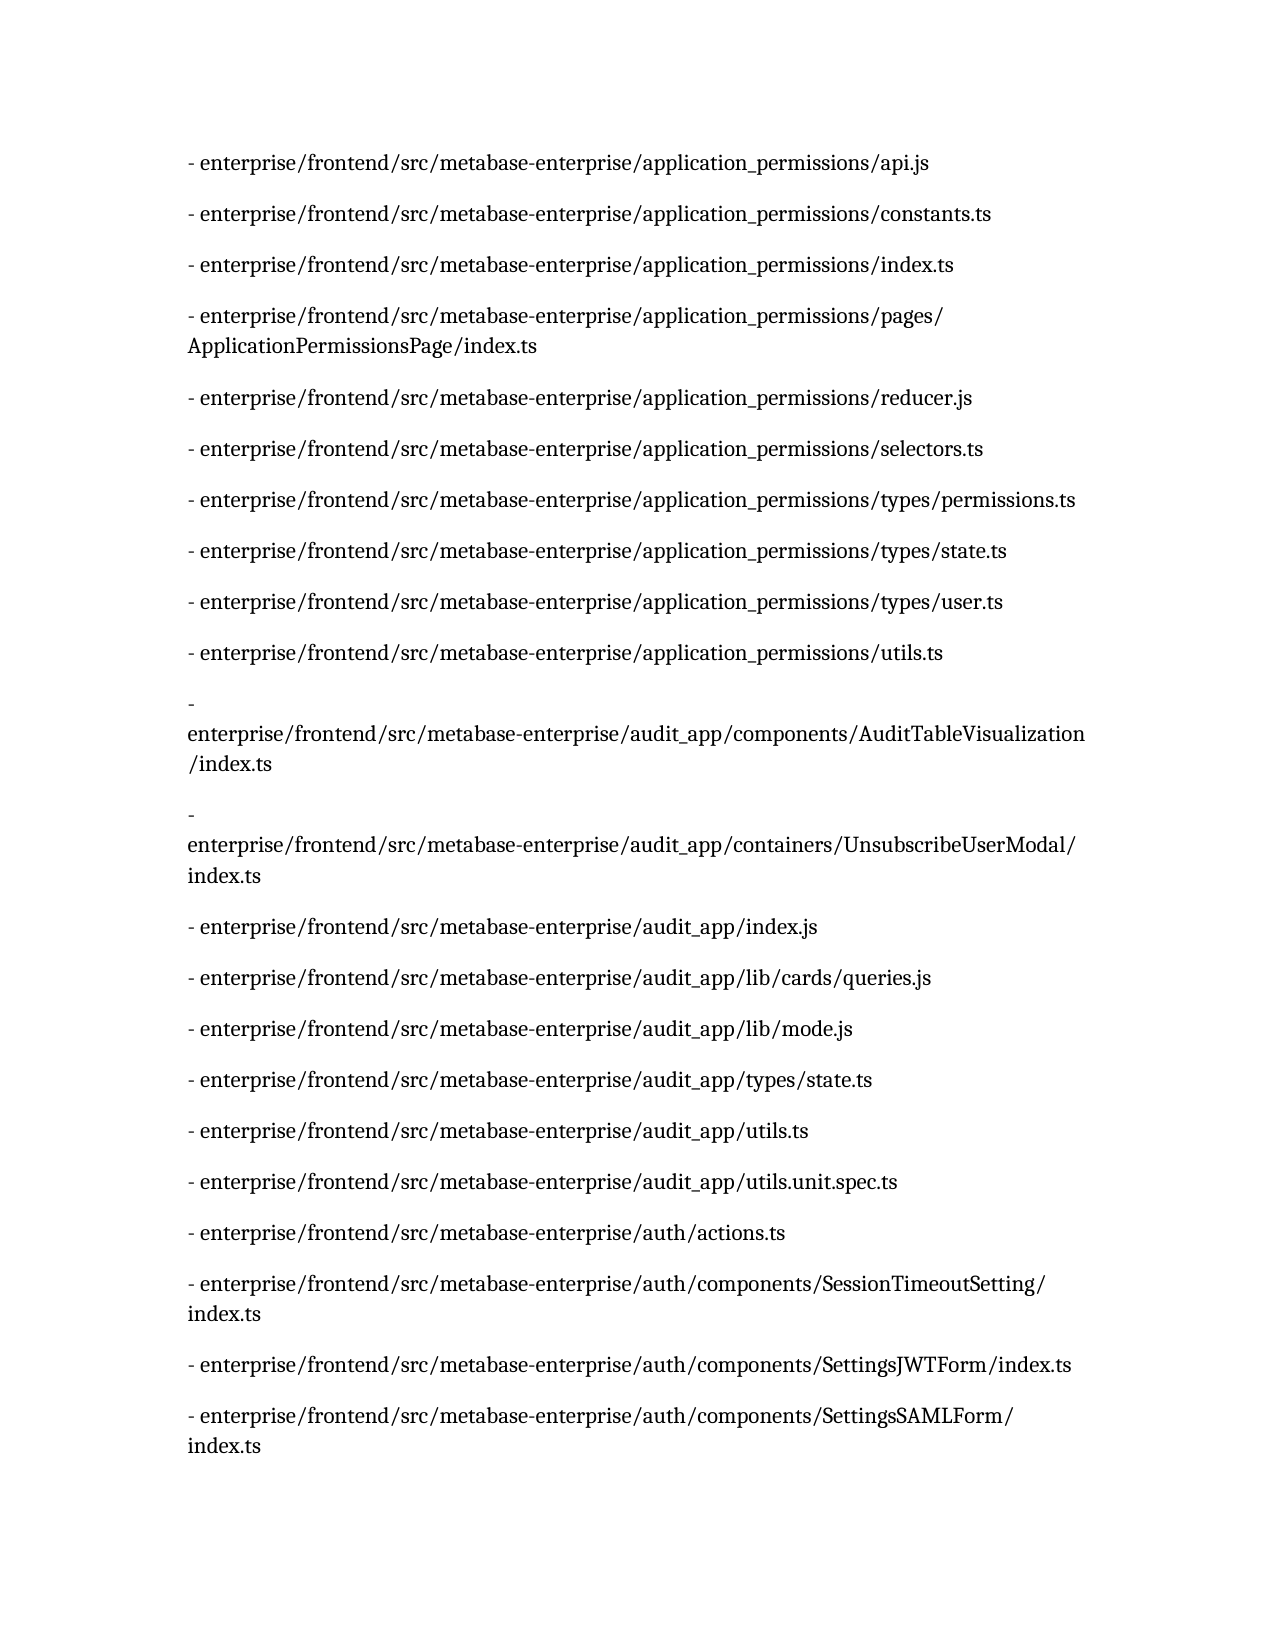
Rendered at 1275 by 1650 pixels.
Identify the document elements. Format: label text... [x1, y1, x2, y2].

text - enterprise/frontend/src/metabase-enterprise/application_permissions/pages/ApplicationPermissionsPage/index.ts [187, 303, 1087, 360]
text - enterprise/frontend/src/metabase-enterprise/audit_app/utils.unit.spec.ts [187, 1169, 1087, 1195]
text - enterprise/frontend/src/metabase-enterprise/application_permissions/reducer.js [187, 384, 1087, 411]
text - enterprise/frontend/src/metabase-enterprise/audit_app/types/state.ts [187, 1067, 1087, 1093]
text - enterprise/frontend/src/metabase-enterprise/audit_app/components/AuditTableVisualization/index.ts [187, 691, 1087, 777]
text - enterprise/frontend/src/metabase-enterprise/auth/actions.ts [187, 1220, 1087, 1246]
text - enterprise/frontend/src/metabase-enterprise/application_permissions/constants.ts [187, 201, 1087, 227]
text - enterprise/frontend/src/metabase-enterprise/auth/components/SettingsSAMLForm/index.ts [187, 1403, 1087, 1460]
text - enterprise/frontend/src/metabase-enterprise/application_permissions/types/user.ts [187, 588, 1087, 615]
text - enterprise/frontend/src/metabase-enterprise/application_permissions/selectors.ts [187, 435, 1087, 462]
text - enterprise/frontend/src/metabase-enterprise/audit_app/index.js [187, 913, 1087, 940]
text - enterprise/frontend/src/metabase-enterprise/application_permissions/types/permissions.ts [187, 486, 1087, 513]
text - enterprise/frontend/src/metabase-enterprise/application_permissions/api.js [187, 150, 1087, 176]
text - enterprise/frontend/src/metabase-enterprise/audit_app/lib/cards/queries.js [187, 964, 1087, 991]
text - enterprise/frontend/src/metabase-enterprise/application_permissions/index.ts [187, 252, 1087, 278]
text - enterprise/frontend/src/metabase-enterprise/audit_app/containers/UnsubscribeUserModal/index.ts [187, 802, 1087, 889]
text - enterprise/frontend/src/metabase-enterprise/audit_app/utils.ts [187, 1118, 1087, 1144]
text - enterprise/frontend/src/metabase-enterprise/auth/components/SettingsJWTForm/index.ts [187, 1352, 1087, 1378]
text - enterprise/frontend/src/metabase-enterprise/audit_app/lib/mode.js [187, 1016, 1087, 1042]
text - enterprise/frontend/src/metabase-enterprise/auth/components/SessionTimeoutSetting/index.ts [187, 1271, 1087, 1327]
text - enterprise/frontend/src/metabase-enterprise/application_permissions/utils.ts [187, 639, 1087, 666]
text - enterprise/frontend/src/metabase-enterprise/application_permissions/types/state.ts [187, 537, 1087, 564]
